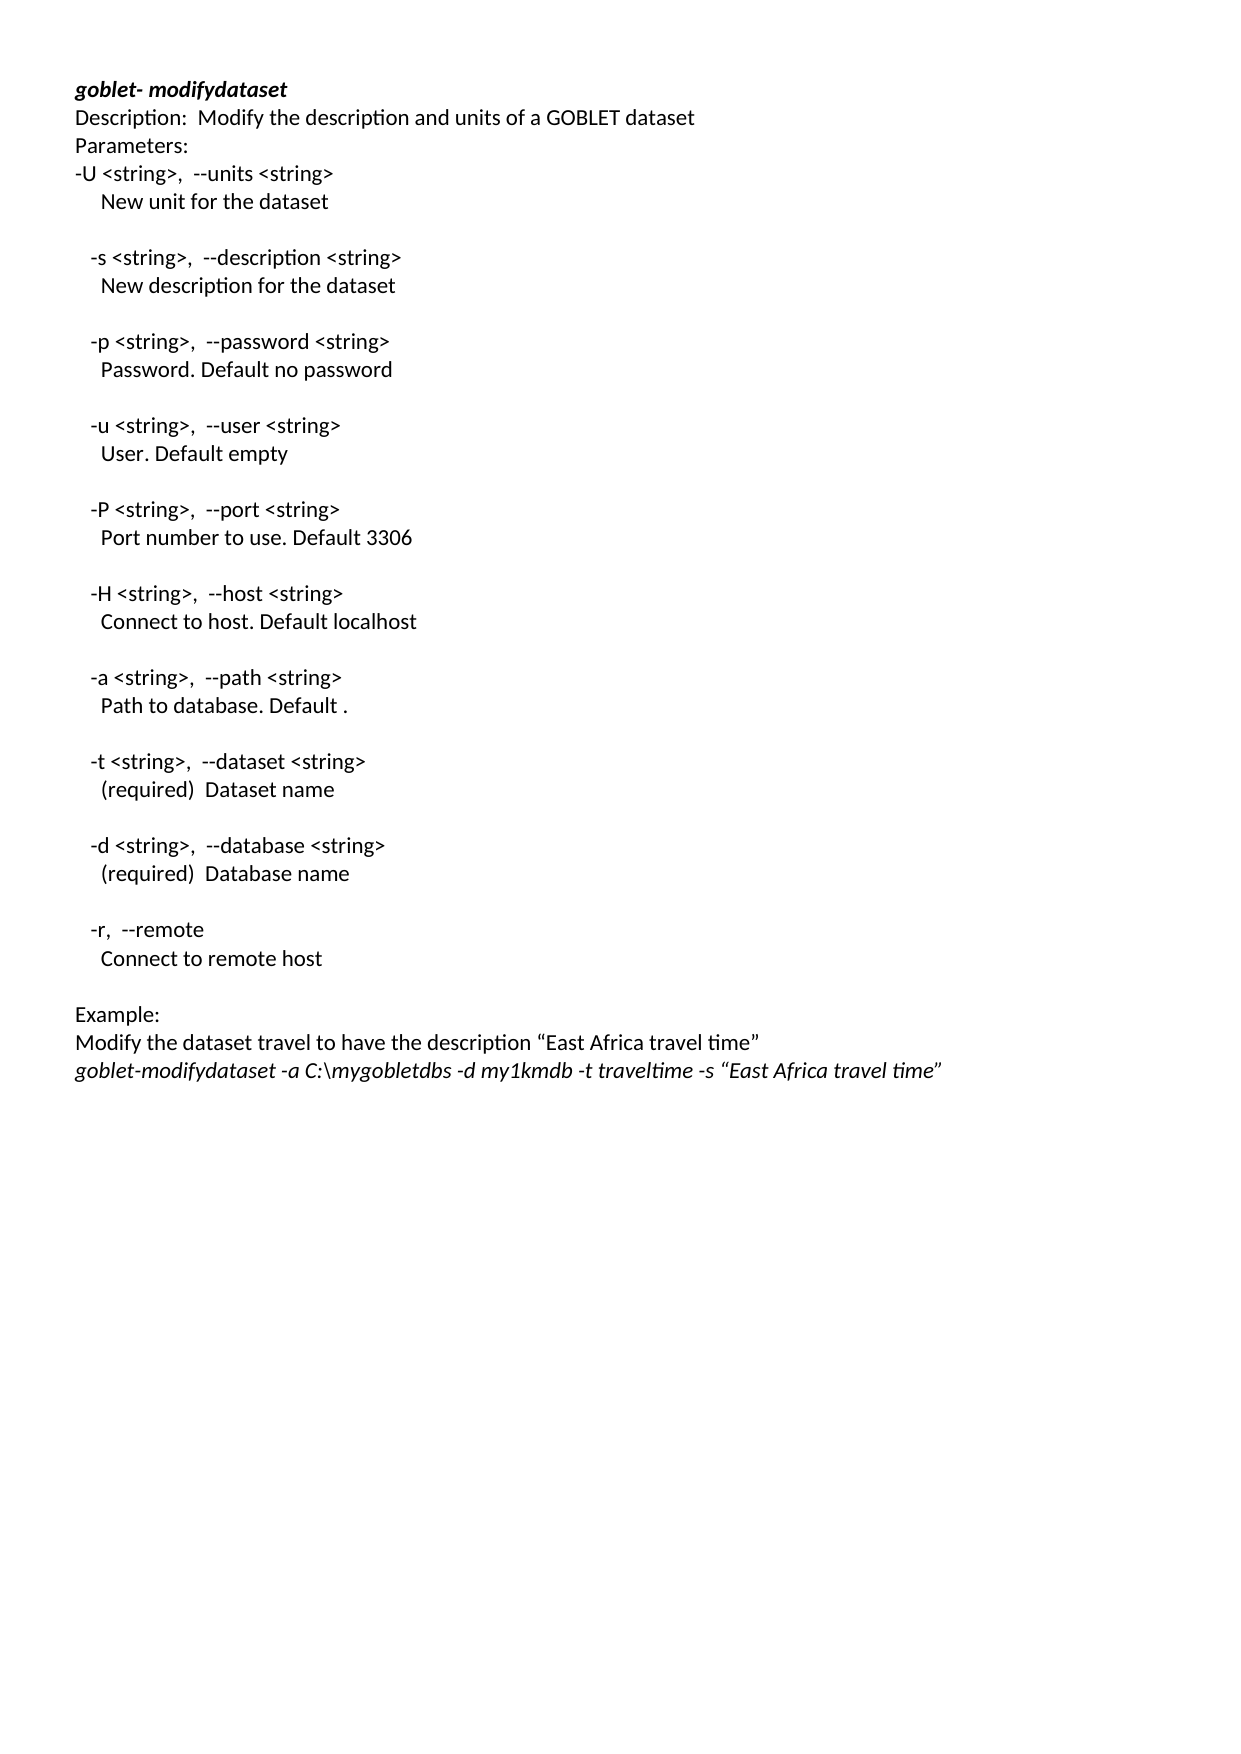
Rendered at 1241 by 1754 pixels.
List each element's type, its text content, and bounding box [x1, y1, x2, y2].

text User. Default empty [75, 439, 1165, 467]
text -u <string>, --user <string> [75, 411, 1165, 439]
text -p <string>, --password <string> [75, 327, 1165, 355]
text -U <string>, --units <string> [75, 159, 1165, 187]
text Description: Modify the description and units of a GOBLET dataset [75, 103, 1165, 131]
text -t <string>, --dataset <string> [75, 747, 1165, 776]
text New description for the dataset [75, 271, 1165, 299]
text -a <string>, --path <string> [75, 663, 1165, 691]
text New unit for the dataset [75, 187, 1165, 215]
text Connect to host. Default localhost [75, 607, 1165, 635]
text -P <string>, --port <string> [75, 495, 1165, 523]
text Modify the dataset travel to have the description “East Africa travel time” [75, 1028, 1165, 1056]
text -s <string>, --description <string> [75, 243, 1165, 271]
text Port number to use. Default 3306 [75, 523, 1165, 551]
text (required) Dataset name [75, 776, 1165, 803]
text goblet-modifydataset -a C:\mygobletdbs -d my1kmdb -t traveltime -s “East Africa travel time” [75, 1056, 1165, 1084]
text -d <string>, --database <string> [75, 832, 1165, 859]
text -r, --remote [75, 916, 1165, 944]
text Path to database. Default . [75, 691, 1165, 719]
text (required) Database name [75, 859, 1165, 888]
text -H <string>, --host <string> [75, 579, 1165, 607]
text Connect to remote host [75, 944, 1165, 972]
text Password. Default no password [75, 355, 1165, 383]
text goblet- modifydataset [75, 75, 1165, 103]
text Example: [75, 1000, 1165, 1028]
text Parameters: [75, 131, 1165, 159]
